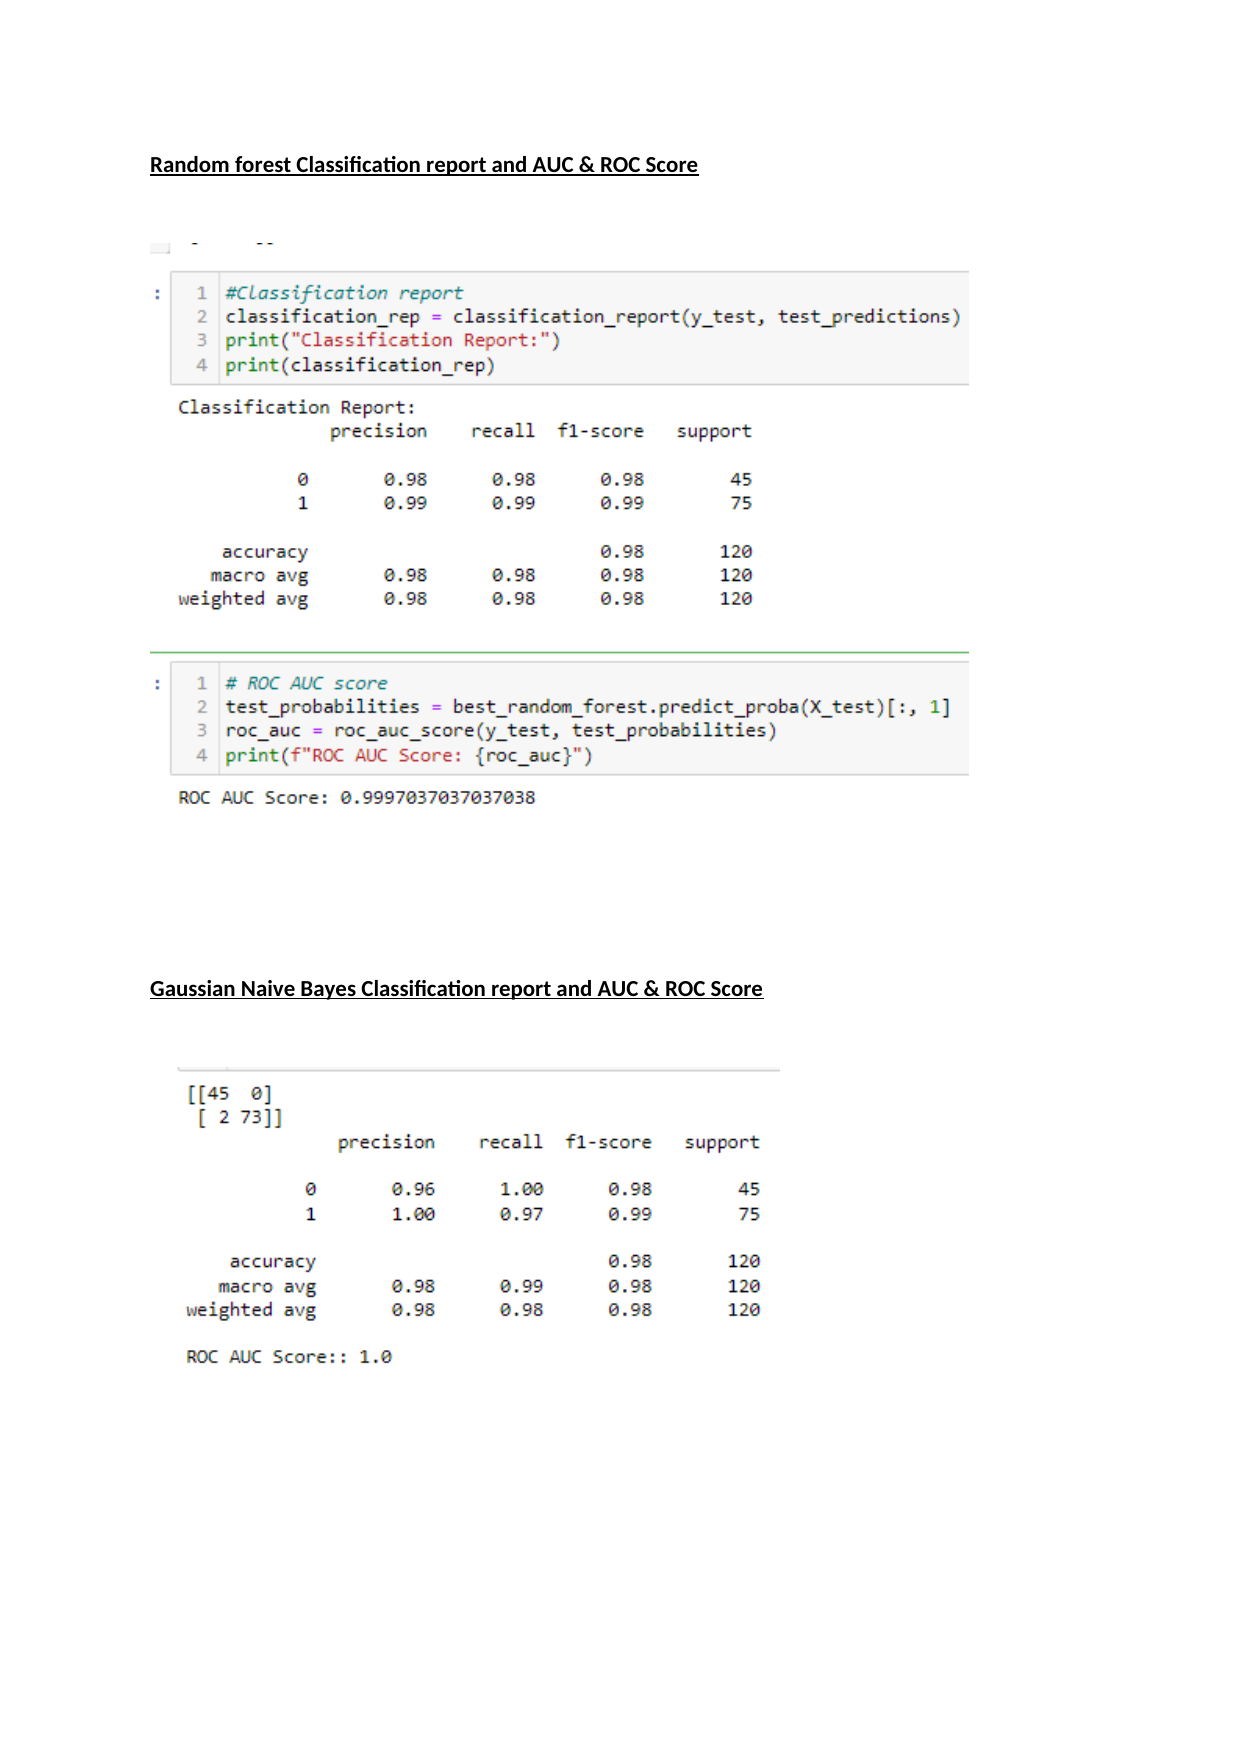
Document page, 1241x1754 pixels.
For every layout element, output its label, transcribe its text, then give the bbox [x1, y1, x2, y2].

text Gaussian Naive Bayes Classification report and AUC & ROC Score [150, 974, 1090, 1002]
text Random forest Classification report and AUC & ROC Score [150, 150, 1090, 178]
picture [150, 1067, 780, 1371]
picture [150, 243, 969, 815]
